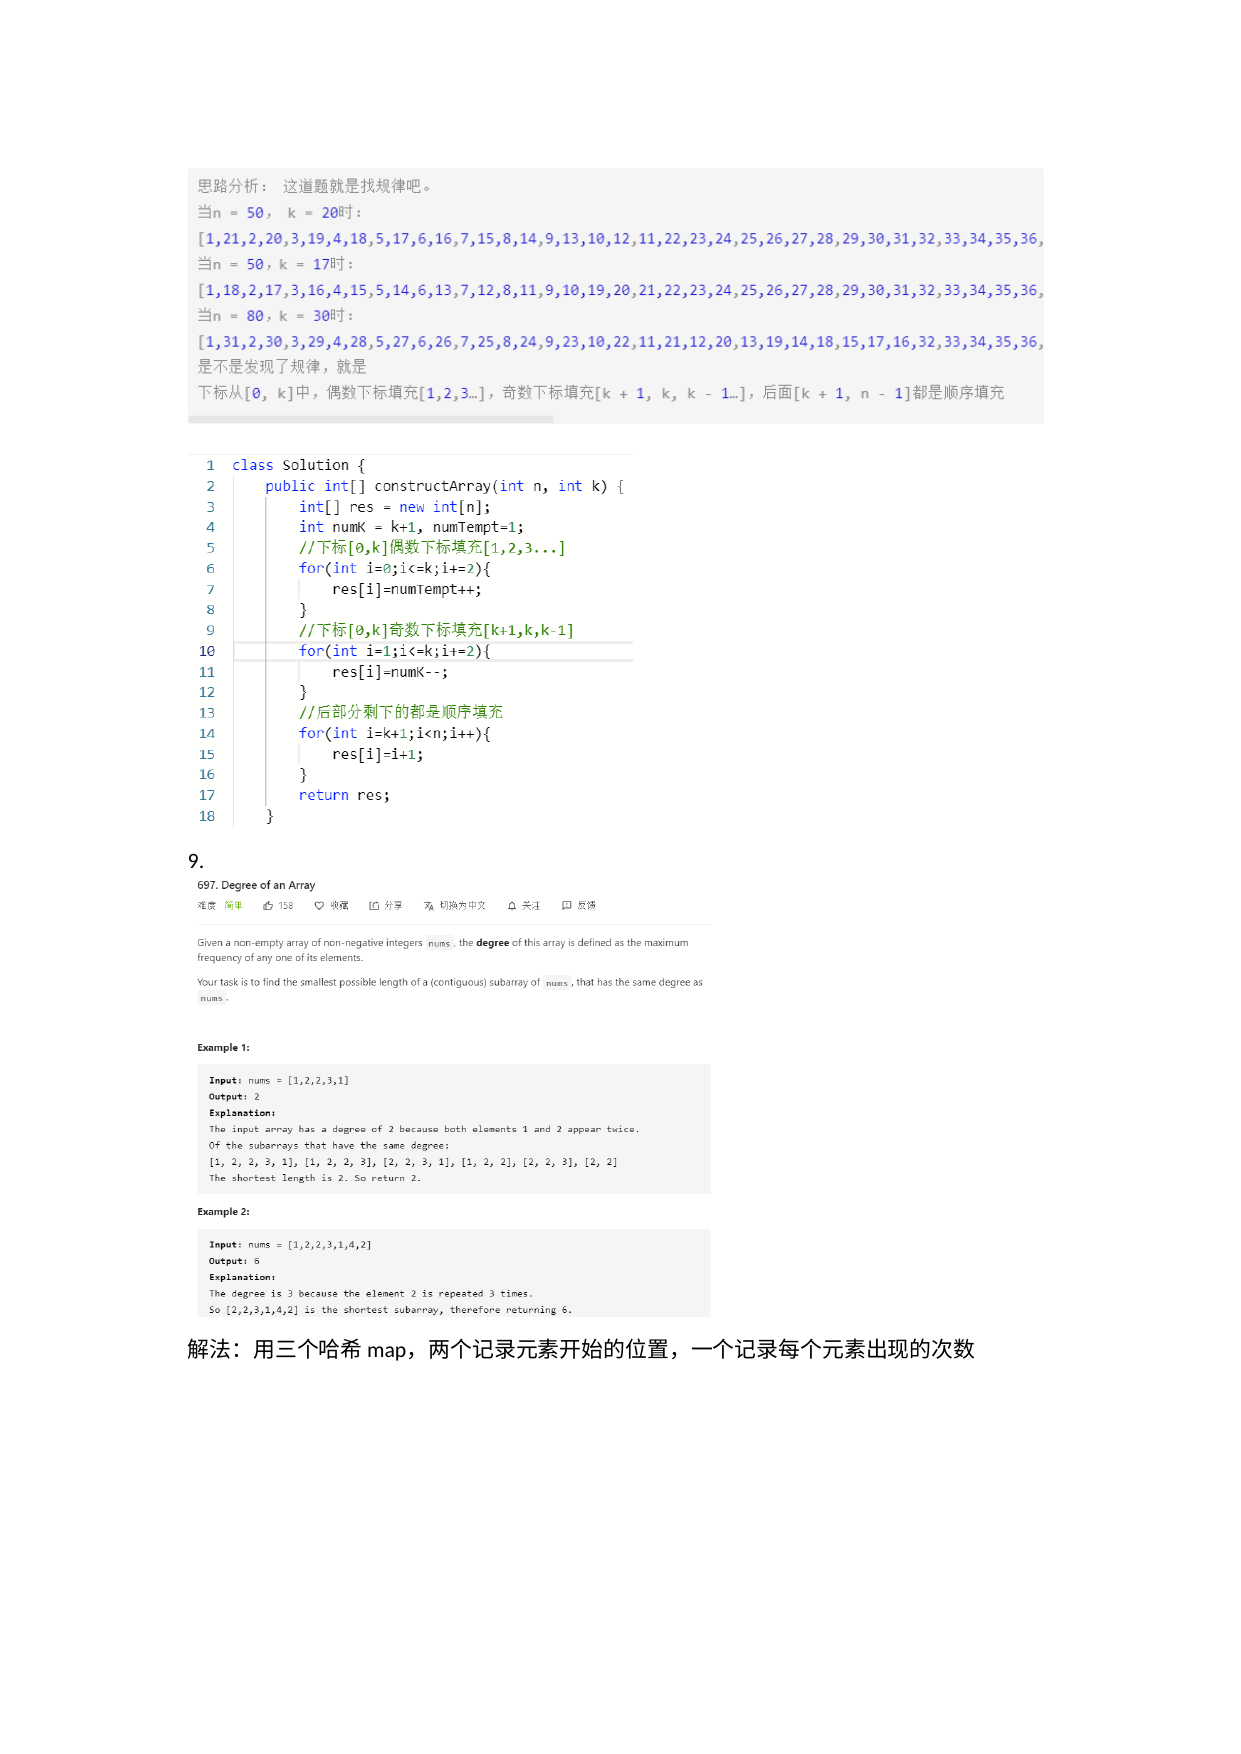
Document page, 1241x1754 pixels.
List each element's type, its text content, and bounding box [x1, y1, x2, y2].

picture [187, 162, 1053, 424]
text 9. [187, 844, 1053, 877]
picture [187, 454, 634, 829]
text 解法：用三个哈希map，两个记录元素开始的位置，一个记录每个元素出现的次数 [187, 1332, 1053, 1364]
picture [187, 877, 711, 1317]
